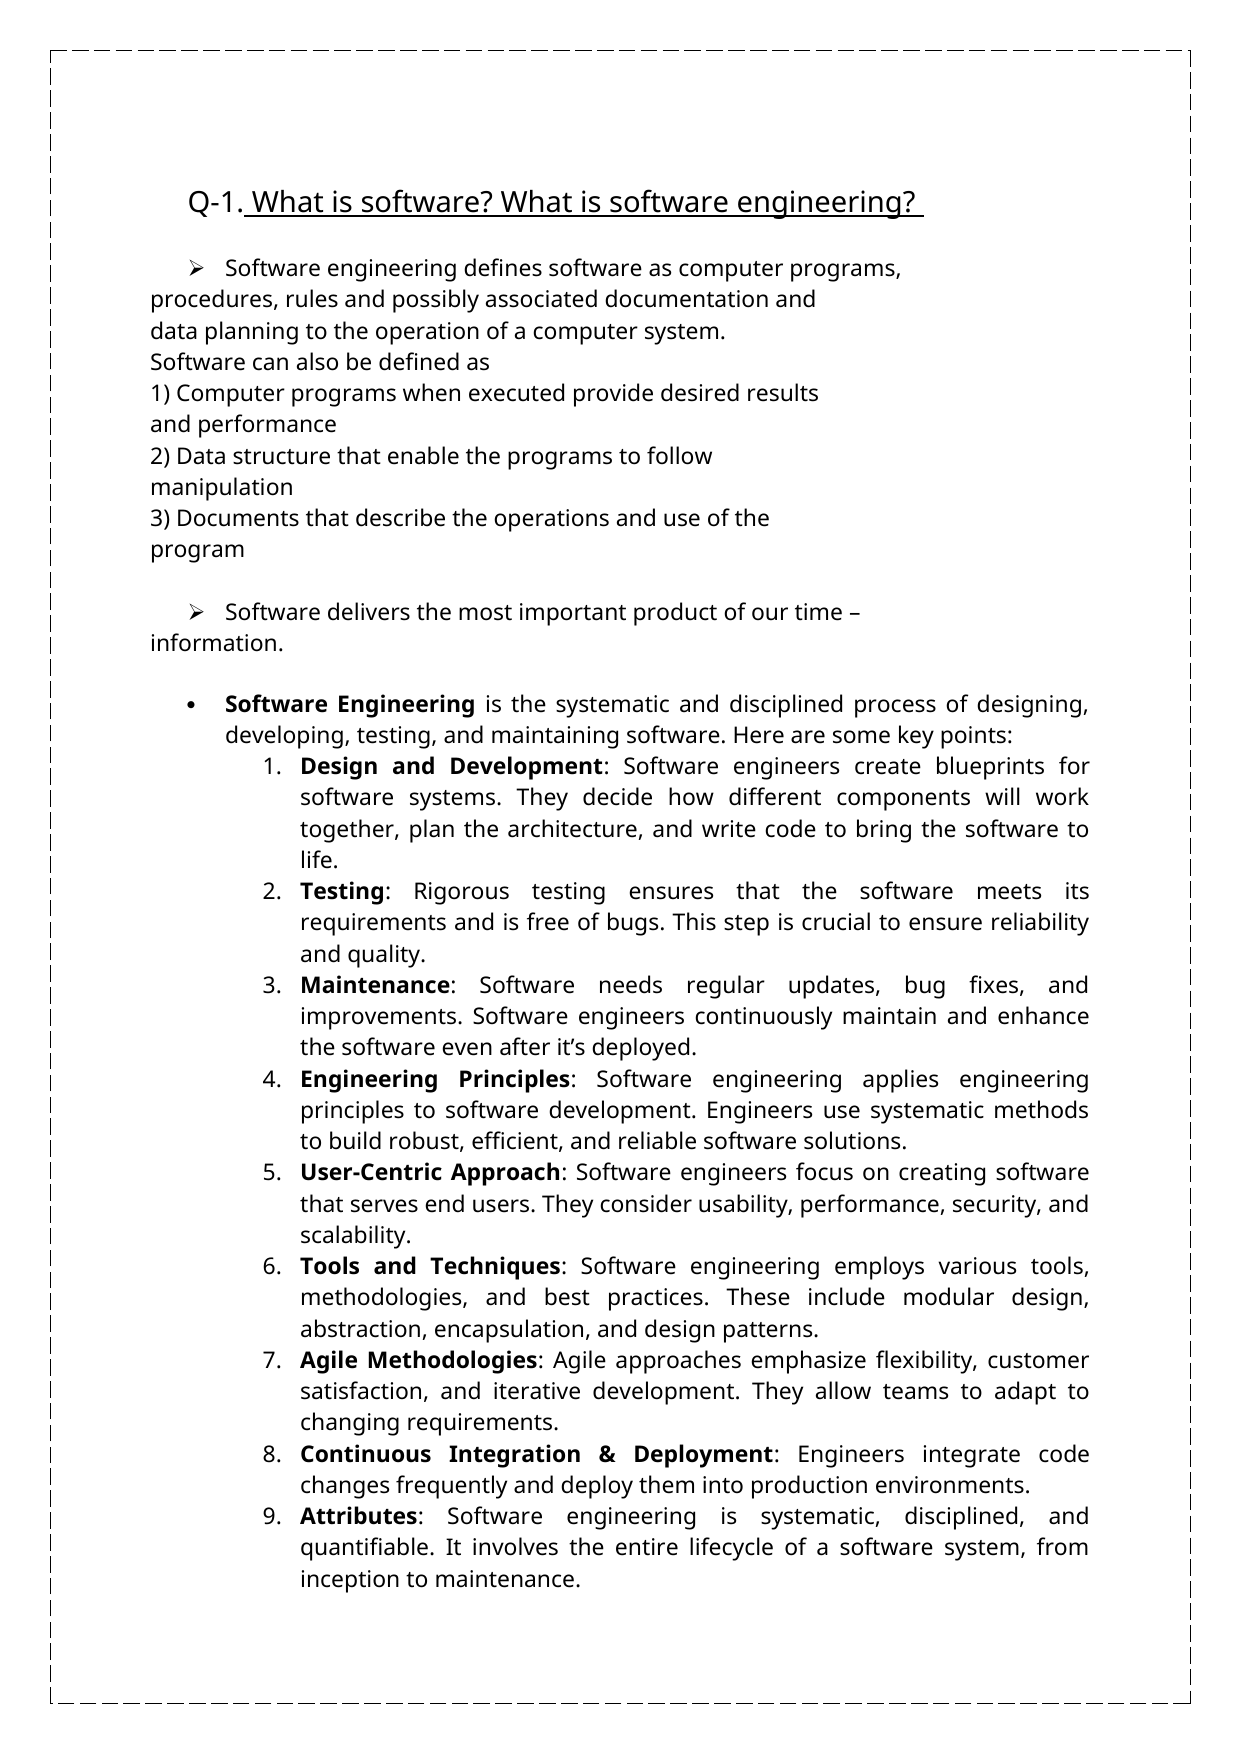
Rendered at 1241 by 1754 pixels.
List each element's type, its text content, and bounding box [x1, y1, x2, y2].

text manipulation [150, 471, 1090, 502]
list Software Engineering is the systematic and disciplined process of designing, developing, testing, and maintaining software. Here are some key points: [187, 688, 1090, 750]
list Engineering Principles: Software engineering applies engineering principles to software development. Engineers use systematic methods to build robust, efficient, and reliable software solutions. [262, 1179, 1090, 1273]
text 2) Data structure that enable the programs to follow [150, 440, 1090, 471]
list Design and Development: Software engineers create blueprints for software systems. They decide how different components will work together, plan the architecture, and write code to bring the software to life. [262, 779, 1090, 904]
text program [150, 533, 1090, 565]
list Software delivers the most important product of our time – [187, 596, 1090, 627]
text Q-1. What is software? What is software engineering? [187, 181, 1090, 221]
text procedures, rules and possibly associated documentation and [150, 283, 1090, 315]
text 1) Computer programs when executed provide desired results [150, 377, 1090, 408]
text Software can also be defined as [150, 346, 1090, 377]
list Tools and Techniques: Software engineering employs various tools, methodologies, and best practices. These include modular design, abstraction, encapsulation, and design patterns. [262, 1425, 1090, 1519]
text and performance [150, 408, 1090, 440]
text data planning to the operation of a computer system. [150, 315, 1090, 346]
list Maintenance: Software needs regular updates, bug fixes, and improvements. Software engineers continuously maintain and enhance the software even after it’s deployed. [262, 1056, 1090, 1150]
list User-Centric Approach: Software engineers focus on creating software that serves end users. They consider usability, performance, security, and scalability. [262, 1302, 1090, 1396]
text information. [150, 627, 1090, 658]
list Testing: Rigorous testing ensures that the software meets its requirements and is free of bugs. This step is crucial to ensure reliability and quality. [262, 933, 1090, 1027]
text 3) Documents that describe the operations and use of the [150, 502, 1090, 533]
list Software engineering defines software as computer programs, [187, 252, 1090, 283]
